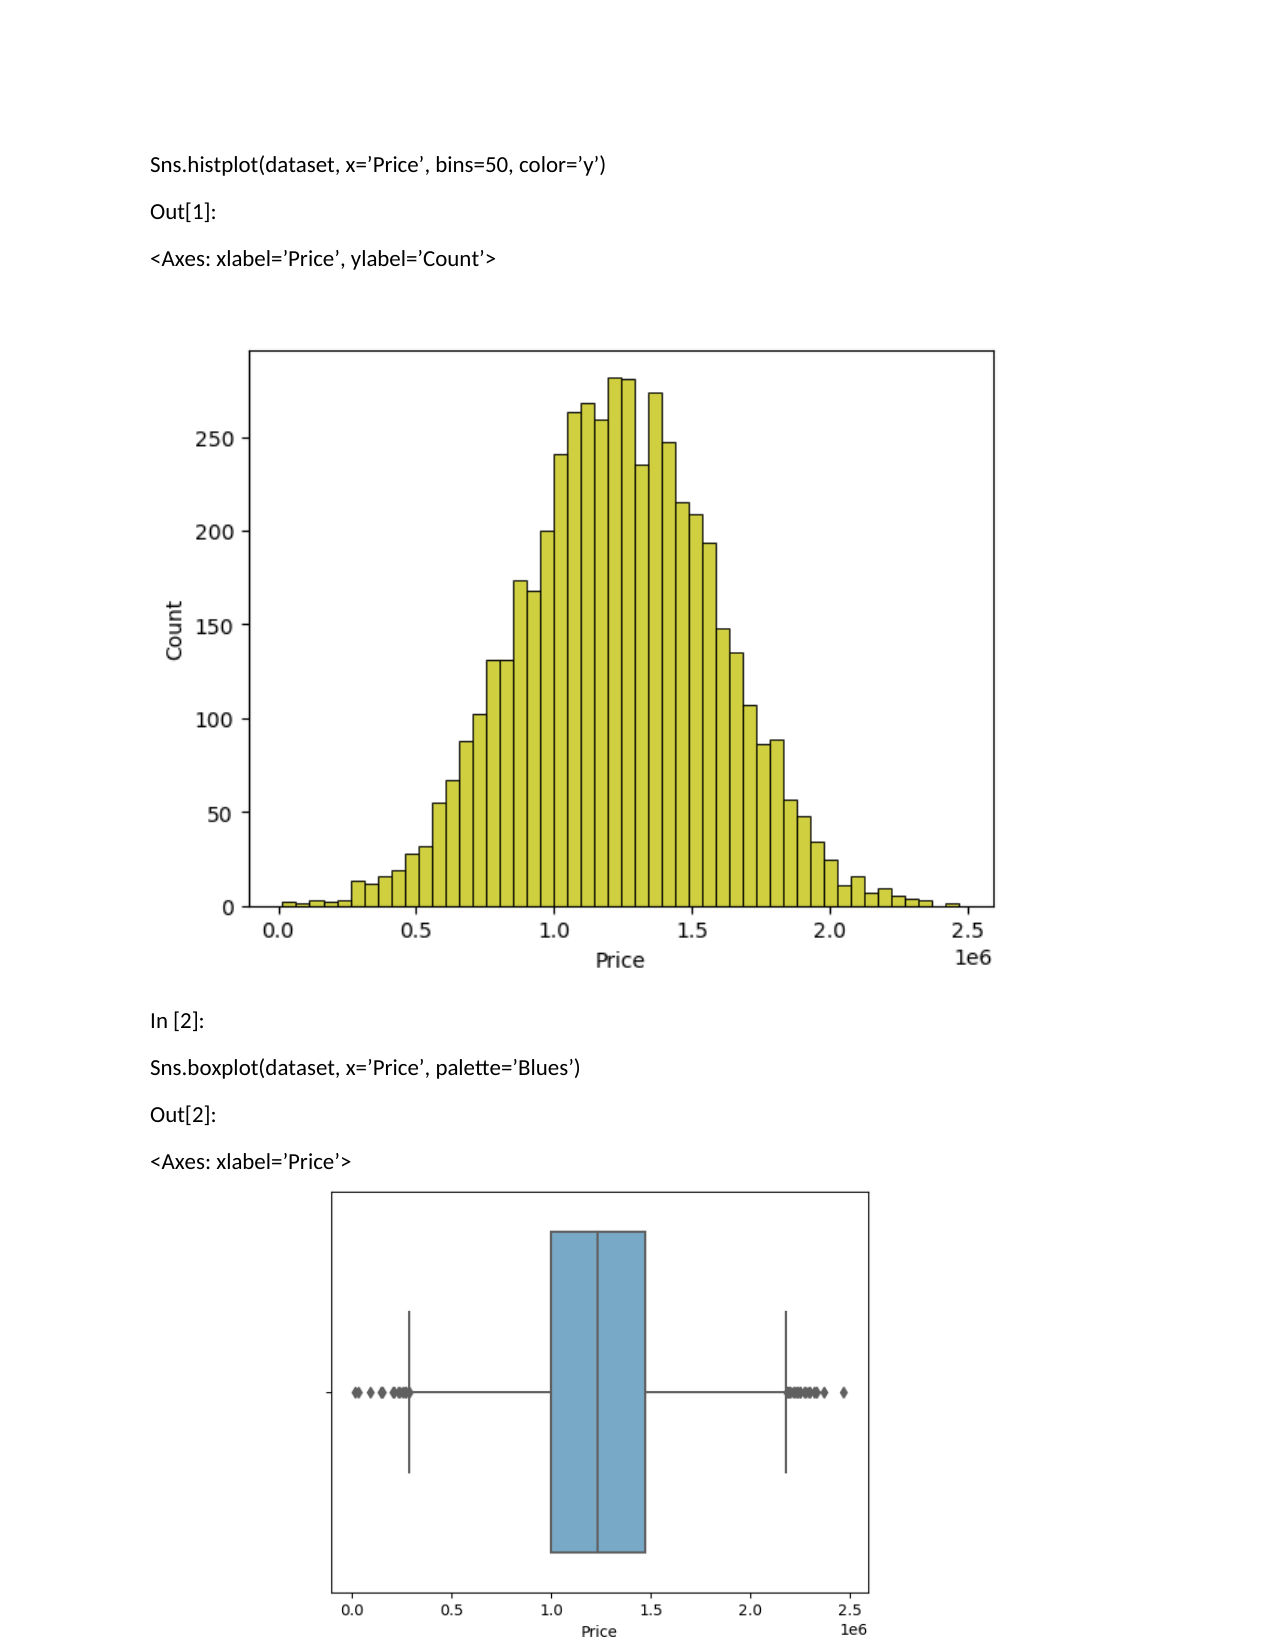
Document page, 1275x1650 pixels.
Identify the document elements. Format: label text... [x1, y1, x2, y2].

text <Axes: xlabel=’Price’> [150, 1147, 1125, 1175]
text Out[1]: [150, 197, 1125, 225]
text Sns.histplot(dataset, x=’Price’, bins=50, color=’y’) [150, 150, 1125, 178]
text Out[2]: [150, 1100, 1125, 1128]
picture [315, 1183, 878, 1650]
text <Axes: xlabel=’Price’, ylabel=’Count’> [150, 244, 1125, 272]
text Sns.boxplot(dataset, x=’Price’, palette=’Blues’) [150, 1053, 1125, 1082]
picture [150, 337, 1007, 986]
